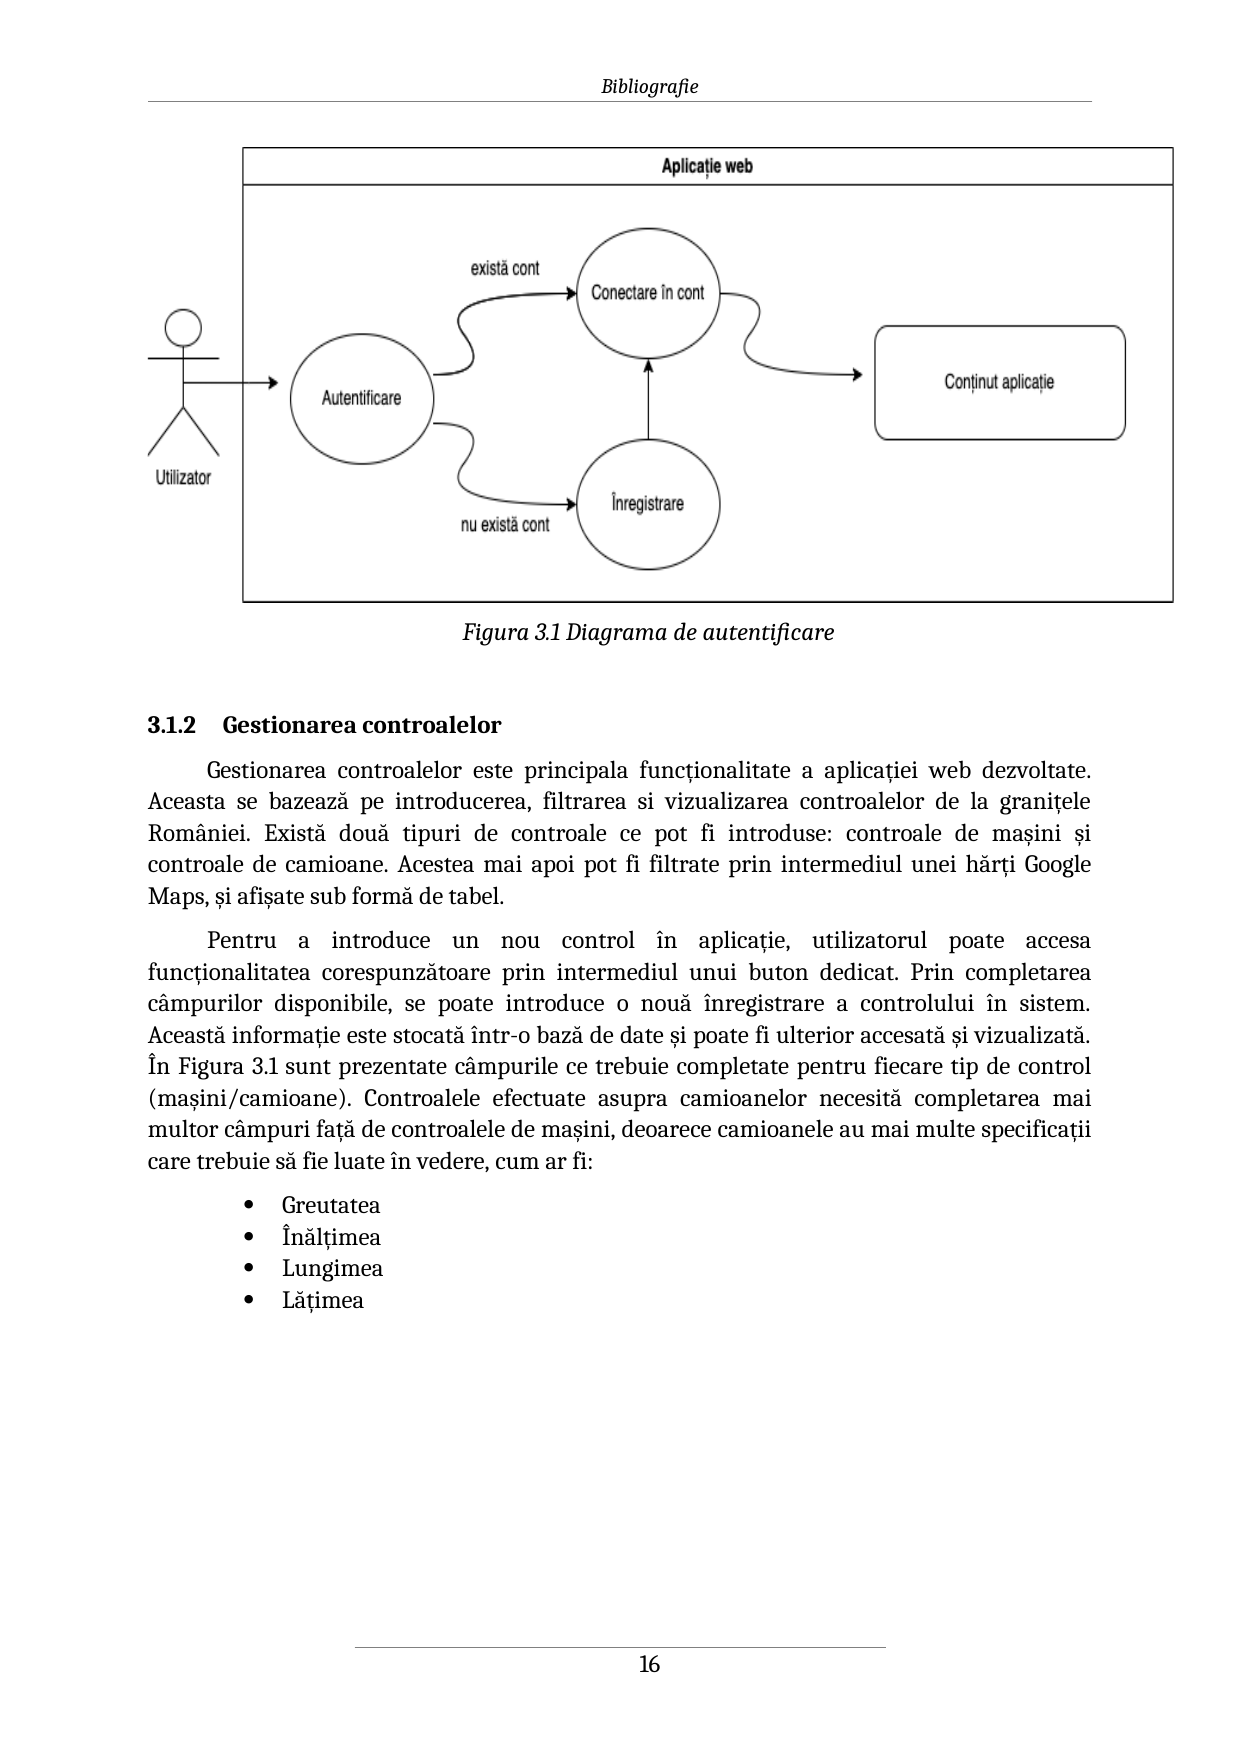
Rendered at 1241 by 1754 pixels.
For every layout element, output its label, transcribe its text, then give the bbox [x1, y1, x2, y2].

list Înălțimea [244, 1222, 1092, 1251]
text Figura 3.1 Diagrama de autentificare [148, 618, 1092, 647]
text Gestionarea controalelor este principala funcționalitate a aplicației web dezvoltate. Aceasta se bazează pe introducerea, filtrarea si vizualizarea controalelor de la granițele României. Există două tipuri de controale ce pot fi introduse: controale de mașini și controale de camioane. Acestea mai apoi pot fi filtrate prin intermediul unei hărți Google Maps, și afișate sub formă de tabel. [148, 756, 1092, 911]
list Greutatea [244, 1191, 1092, 1219]
text Pentru a introduce un nou control în aplicație, utilizatorul poate accesa funcționalitatea corespunzătoare prin intermediul unui buton dedicat. Prin completarea câmpurilor disponibile, se poate introduce o nouă înregistrare a controlului în sistem. Această informație este stocată într-o bază de date și poate fi ulterior accesată și vizualizată. În Figura 3.1 sunt prezentate câmpurile ce trebuie completate pentru fiecare tip de control (mașini/camioane). Controalele efectuate asupra camioanelor necesită completarea mai multor câmpuri față de controalele de mașini, deoarece camioanele au mai multe specificații care trebuie să fie luate în vedere, cum ar fi: [148, 926, 1092, 1176]
list Lungimea [244, 1254, 1092, 1283]
subtitle Gestionarea controalelor [148, 711, 1092, 740]
picture [147, 147, 1175, 603]
list Lățimea [244, 1286, 1092, 1314]
